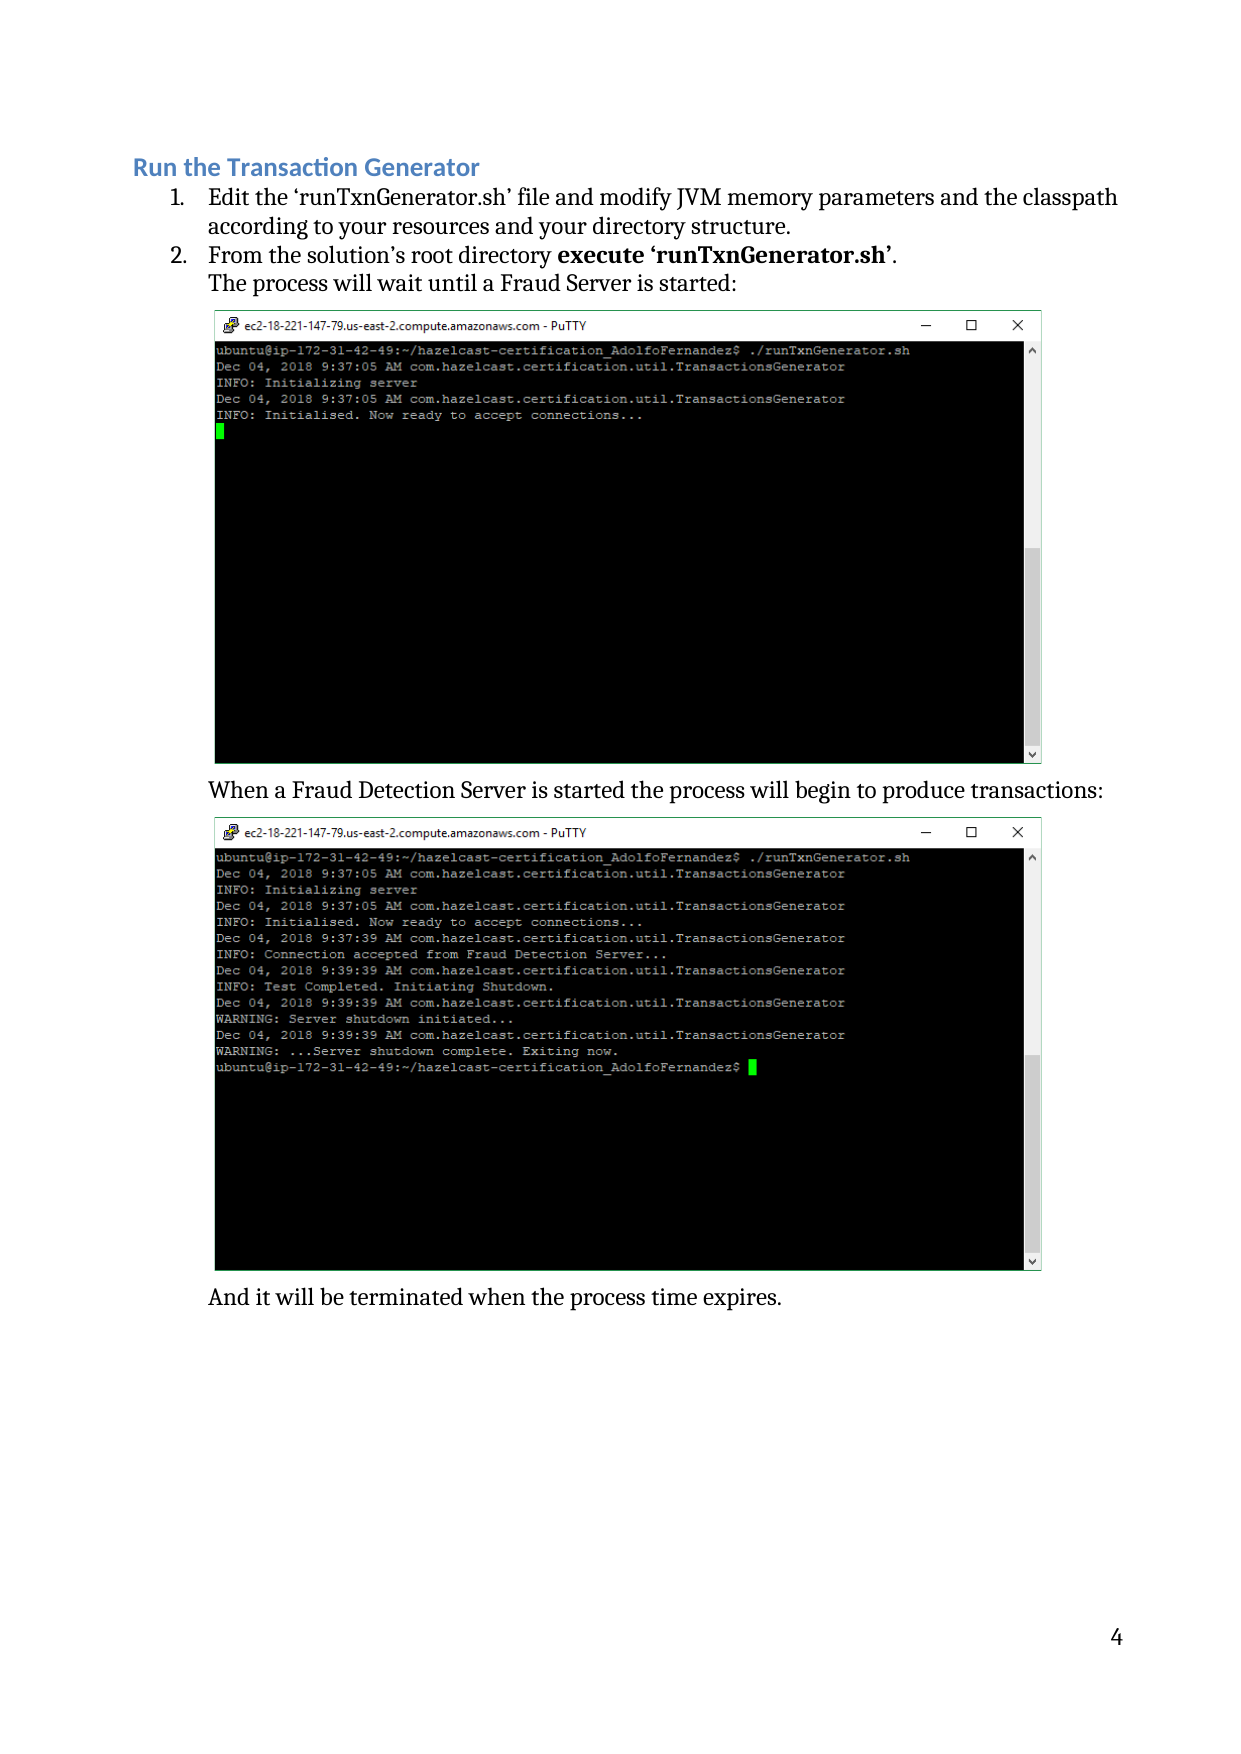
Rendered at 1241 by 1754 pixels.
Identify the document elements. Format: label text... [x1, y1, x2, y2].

picture [214, 310, 1042, 764]
picture [214, 817, 1042, 1271]
list From the solution’s root directory execute ‘runTxnGenerator.sh’. [170, 241, 1123, 269]
list And it will be terminated when the process time expires. [208, 1283, 1123, 1312]
subtitle Run the Transaction Generator [133, 150, 1123, 183]
list The process will wait until a Fraud Server is started: [208, 269, 1123, 298]
list Edit the ‘runTxnGenerator.sh’ file and modify JVM memory parameters and the classpath according to your resources and your directory structure. [170, 183, 1123, 241]
list When a Fraud Detection Server is started the process will begin to produce transactions: [208, 776, 1123, 805]
